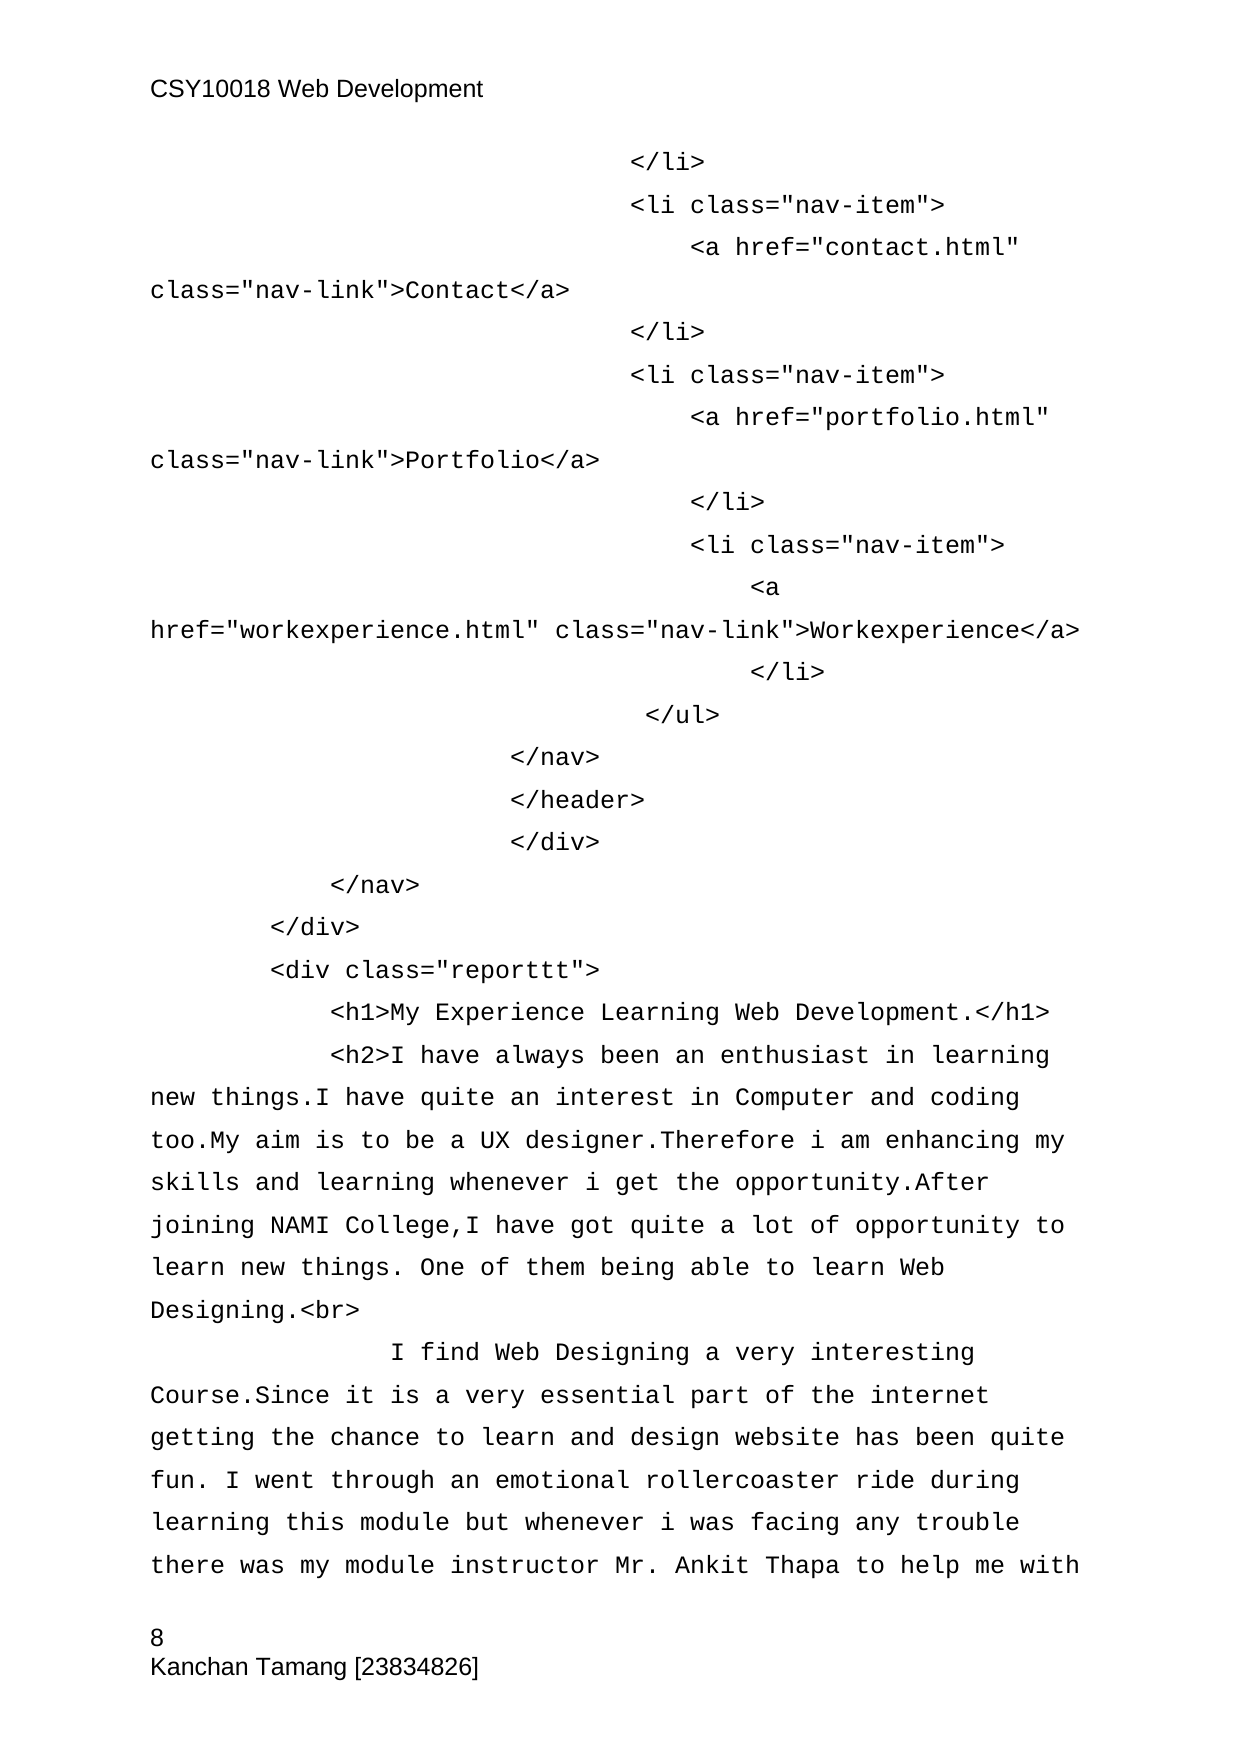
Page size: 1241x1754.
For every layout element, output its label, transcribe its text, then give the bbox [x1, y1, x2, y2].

text </li> [150, 150, 1090, 178]
text <a href="portfolio.html" class="nav-link">Portfolio</a> [150, 405, 1090, 476]
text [150, 1340, 1090, 1581]
text <a href="workexperience.html" class="nav-link">Workexperience</a> [150, 575, 1090, 646]
text <li class="nav-item"> [150, 362, 1090, 391]
text </li> [150, 660, 1090, 688]
text </nav> [150, 872, 1090, 901]
text </li> [150, 490, 1090, 518]
text <li class="nav-item"> [150, 532, 1090, 561]
text <h1>My Experience Learning Web Development.</h1> [150, 1000, 1090, 1028]
text </header> [150, 787, 1090, 816]
text <div class="reporttt"> [150, 957, 1090, 986]
text </ul> [150, 702, 1090, 731]
text </div> [150, 830, 1090, 858]
text </div> [150, 915, 1090, 943]
text </li> [150, 320, 1090, 348]
text <a href="contact.html" class="nav-link">Contact</a> [150, 235, 1090, 306]
text <h2>I have always been an enthusiast in learning new things.I have quite an interest in Computer and coding too.My aim is to be a UX designer.Therefore i am enhancing my skills and learning whenever i get the opportunity.After joining NAMI College,I have got quite a lot of opportunity to learn new things. One of them being able to learn Web Designing.<br> [150, 1042, 1090, 1326]
text </nav> [150, 745, 1090, 773]
text <li class="nav-item"> [150, 192, 1090, 221]
